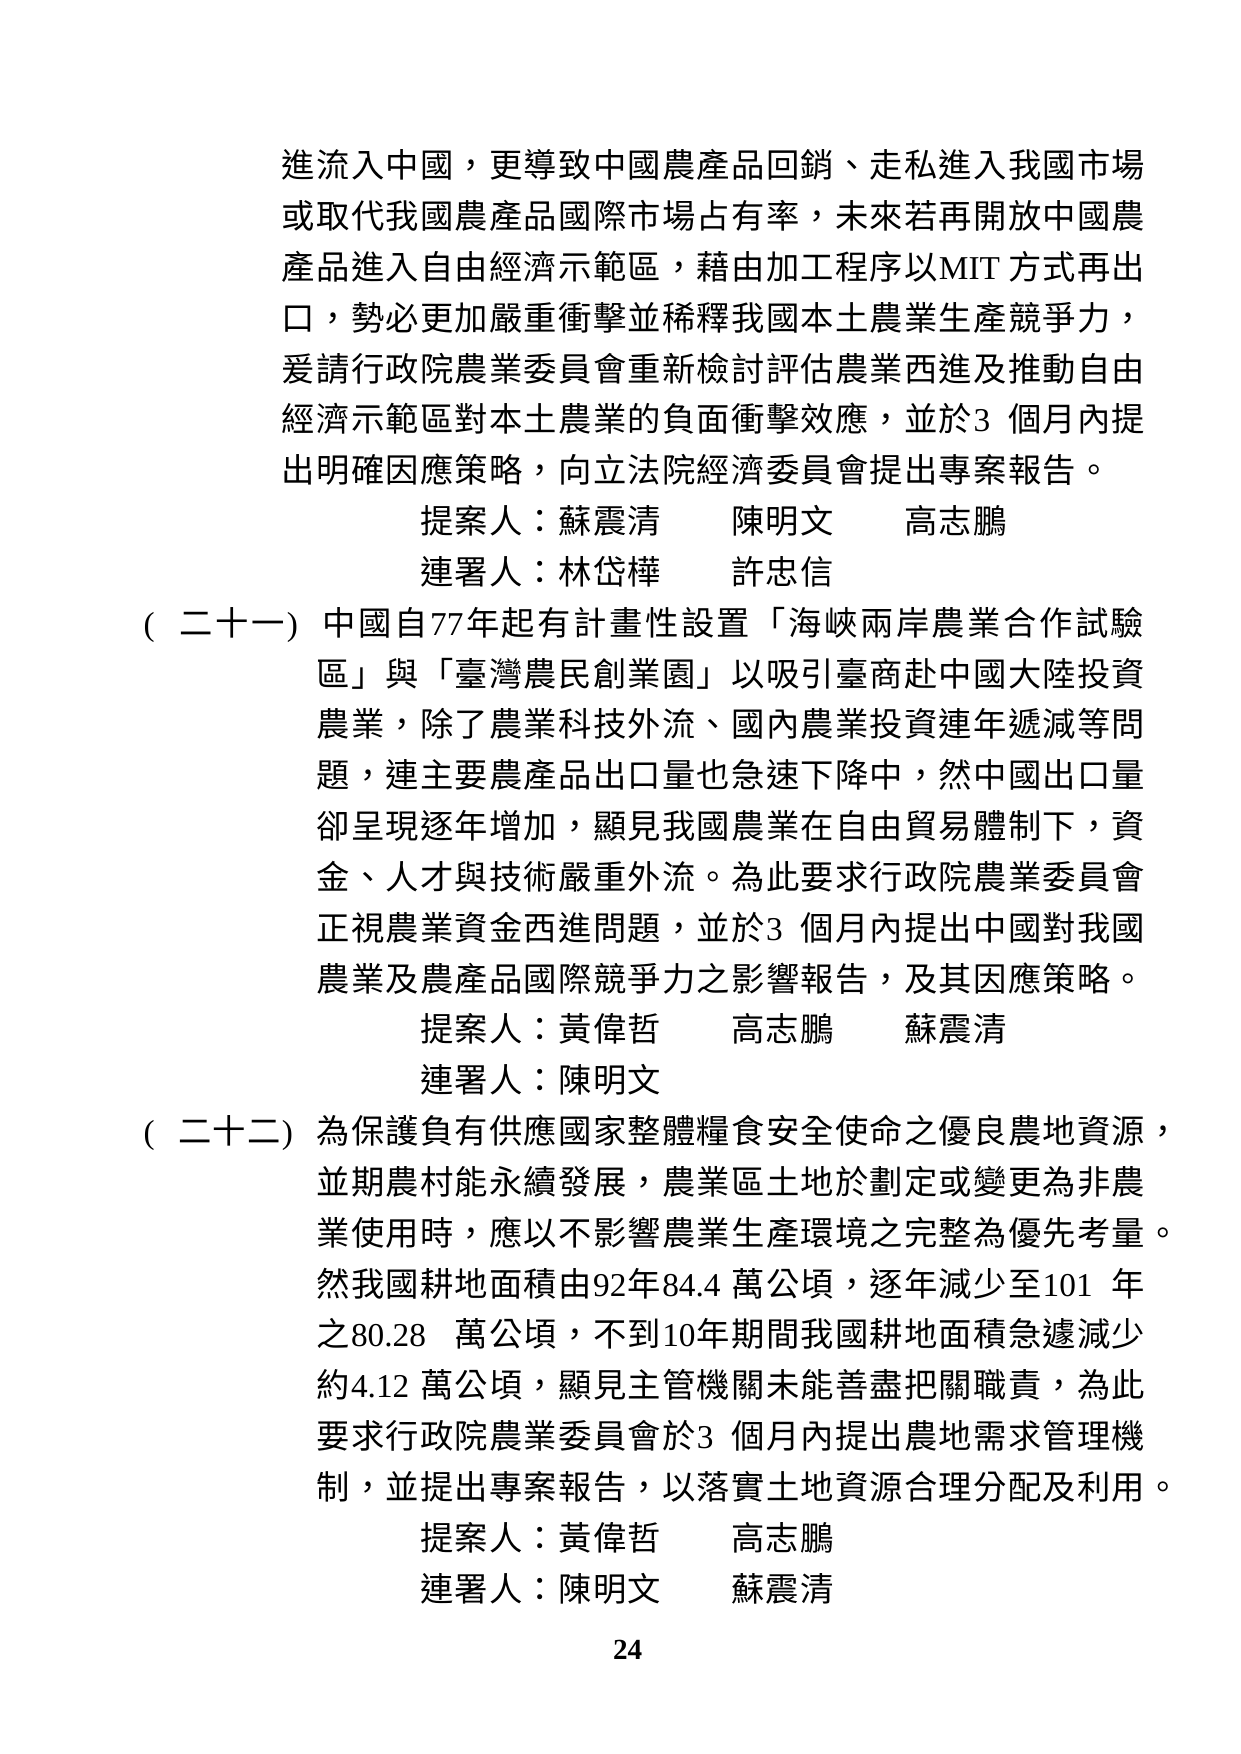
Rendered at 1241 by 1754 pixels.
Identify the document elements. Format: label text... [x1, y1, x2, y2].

text 連署人：陳明文 [386, 1053, 1042, 1104]
text (二十二)為保護負有供應國家整體糧食安全使命之優良農地資源，並期農村能永續發展，農業區土地於劃定或變更為非農業使用時，應以不影響農業生產環境之完整為優先考量。然我國耕地面積由92年84.4萬公頃，逐年減少至101年之80.28萬公頃，不到10年期間我國耕地面積急遽減少約4.12萬公頃，顯見主管機關未能善盡把關職責，為此要求行政院農業委員會於3個月內提出農地需求管理機制，並提出專案報告，以落實土地資源合理分配及利用。 [143, 1104, 1146, 1510]
text (二十一)中國自77年起有計畫性設置「海峽兩岸農業合作試驗區」與「臺灣農民創業園」以吸引臺商赴中國大陸投資農業，除了農業科技外流、國內農業投資連年遞減等問題，連主要農產品出口量也急速下降中，然中國出口量卻呈現逐年增加，顯見我國農業在自由貿易體制下，資金、人才與技術嚴重外流。為此要求行政院農業委員會正視農業資金西進問題，並於3個月內提出中國對我國農業及農產品國際競爭力之影響報告，及其因應策略。 [143, 595, 1146, 1002]
text 連署人：林岱樺 許忠信 [386, 544, 1042, 595]
text 提案人：黃偉哲 高志鵬 蘇震清 [386, 1002, 1042, 1053]
text 提案人：黃偉哲 高志鵬 [386, 1510, 1042, 1561]
text 提案人：蘇震清 陳明文 高志鵬 [386, 494, 1042, 544]
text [143, 138, 1146, 494]
text 連署人：陳明文 蘇震清 [386, 1561, 1042, 1612]
